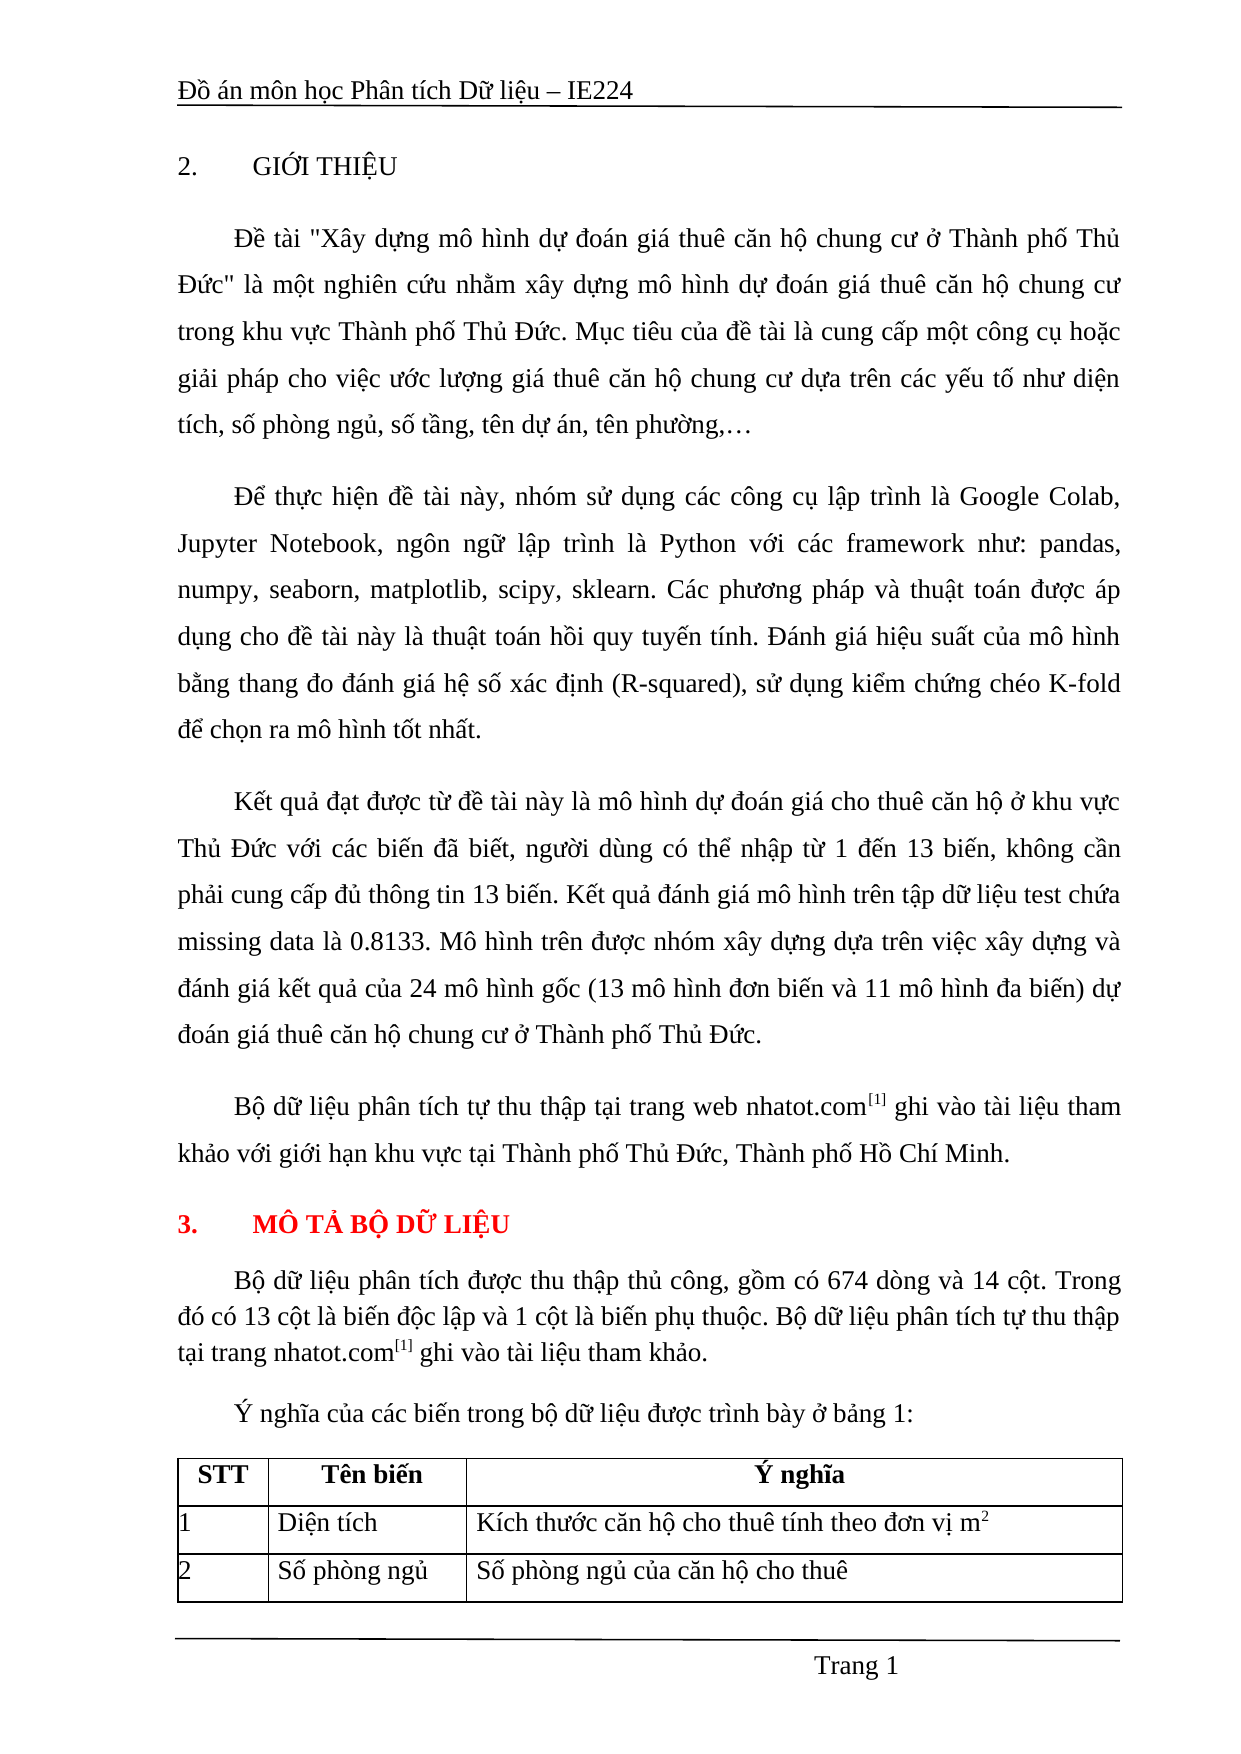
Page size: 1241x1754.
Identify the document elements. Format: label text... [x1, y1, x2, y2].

table_cell Số phòng ngủ [269, 1555, 466, 1601]
table_header Tên biến [269, 1459, 466, 1505]
table_cell 2 [179, 1555, 268, 1601]
text Bộ dữ liệu phân tích tự thu thập tại trang web nhatot.com[1] ghi vào tài liệu tham khảo với giới hạn khu vực tại Thành phố Thủ Đức, Thành phố Hồ Chí Minh. [177, 1090, 1122, 1168]
table_cell Số phòng ngủ của căn hộ cho thuê [467, 1555, 1122, 1601]
text Ý nghĩa của các biến trong bộ dữ liệu được trình bày ở bảng 1: [177, 1397, 1122, 1428]
table_cell 1 [179, 1507, 268, 1553]
text Để thực hiện đề tài này, nhóm sử dụng các công cụ lập trình là Google Colab, Jupyter Notebook, ngôn ngữ lập trình là Python với các framework như: pandas, numpy, seaborn, matplotlib, scipy, sklearn. Các phương pháp và thuật toán được áp dụng cho đề tài này là thuật toán hồi quy tuyến tính. Đánh giá hiệu suất của mô hình bằng thang đo đánh giá hệ số xác định (R-squared), sử dụng kiểm chứng chéo K-fold để chọn ra mô hình tốt nhất. [177, 480, 1122, 744]
text Kết quả đạt được từ đề tài này là mô hình dự đoán giá cho thuê căn hộ ở khu vực Thủ Đức với các biến đã biết, người dùng có thể nhập từ 1 đến 13 biến, không cần phải cung cấp đủ thông tin 13 biến. Kết quả đánh giá mô hình trên tập dữ liệu test chứa missing data là 0.8133. Mô hình trên được nhóm xây dựng dựa trên việc xây dựng và đánh giá kết quả của 24 mô hình gốc (13 mô hình đơn biến và 11 mô hình đa biến) dự đoán giá thuê căn hộ chung cư ở Thành phố Thủ Đức. [177, 785, 1122, 1049]
table_header Ý nghĩa [467, 1459, 1122, 1505]
text Bộ dữ liệu phân tích được thu thập thủ công, gồm có 674 dòng và 14 cột. Trong đó có 13 cột là biến độc lập và 1 cột là biến phụ thuộc. Bộ dữ liệu phân tích tự thu thập tại trang nhatot.com[1] ghi vào tài liệu tham khảo. [177, 1264, 1122, 1367]
text Đề tài "Xây dựng mô hình dự đoán giá thuê căn hộ chung cư ở Thành phố Thủ Đức" là một nghiên cứu nhằm xây dựng mô hình dự đoán giá thuê căn hộ chung cư trong khu vực Thành phố Thủ Đức. Mục tiêu của đề tài là cung cấp một công cụ hoặc giải pháp cho việc ước lượng giá thuê căn hộ chung cư dựa trên các yếu tố như diện tích, số phòng ngủ, số tầng, tên dự án, tên phường,… [177, 222, 1122, 439]
table_header STT [179, 1459, 268, 1505]
subtitle GIỚI THIỆU [177, 150, 1122, 181]
table_cell Diện tích [269, 1507, 466, 1553]
subtitle MÔ TẢ BỘ DỮ LIỆU [177, 1208, 1122, 1239]
table_cell Kích thước căn hộ cho thuê tính theo đơn vị m2 [467, 1507, 1122, 1553]
